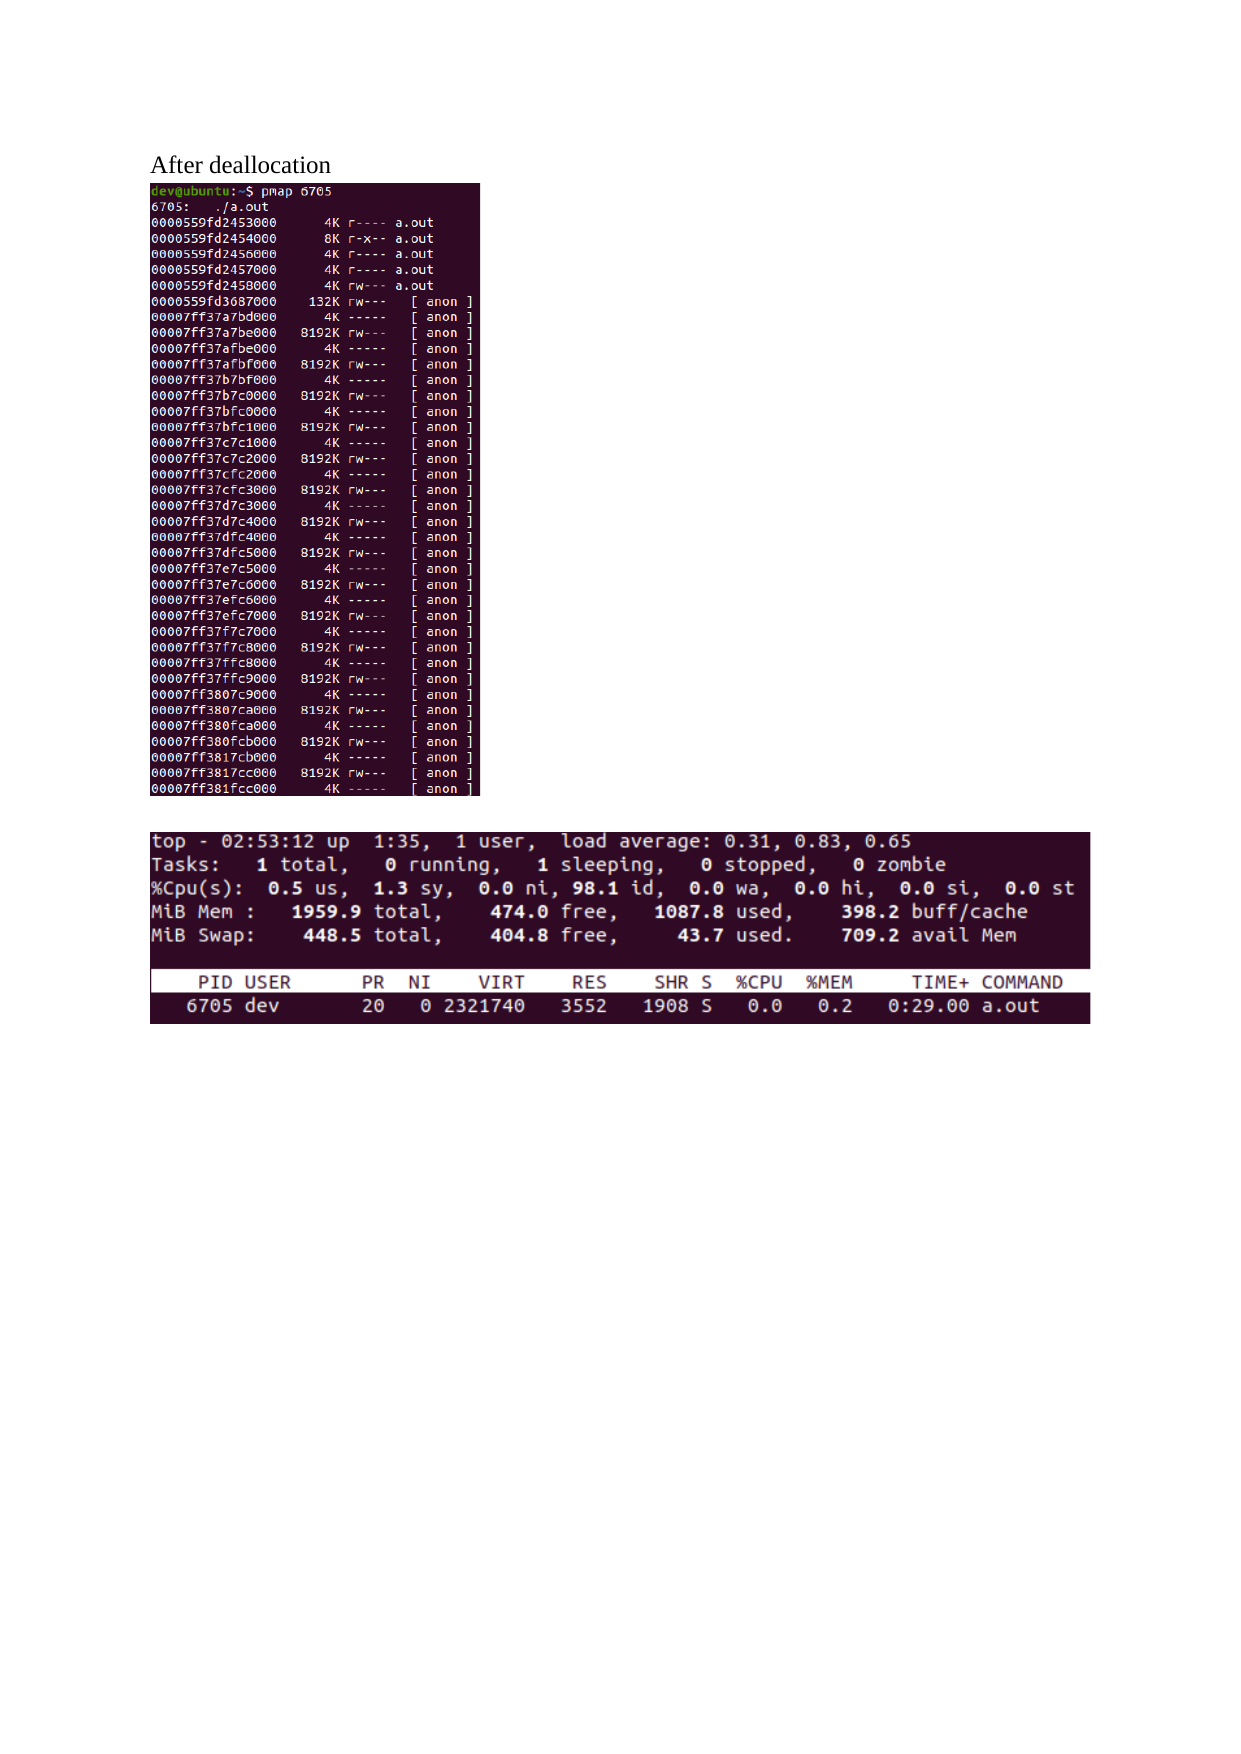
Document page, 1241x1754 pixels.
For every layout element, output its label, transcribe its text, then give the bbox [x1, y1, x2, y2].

picture [150, 183, 481, 796]
text After deallocation [150, 150, 1090, 179]
picture [150, 832, 1091, 1024]
